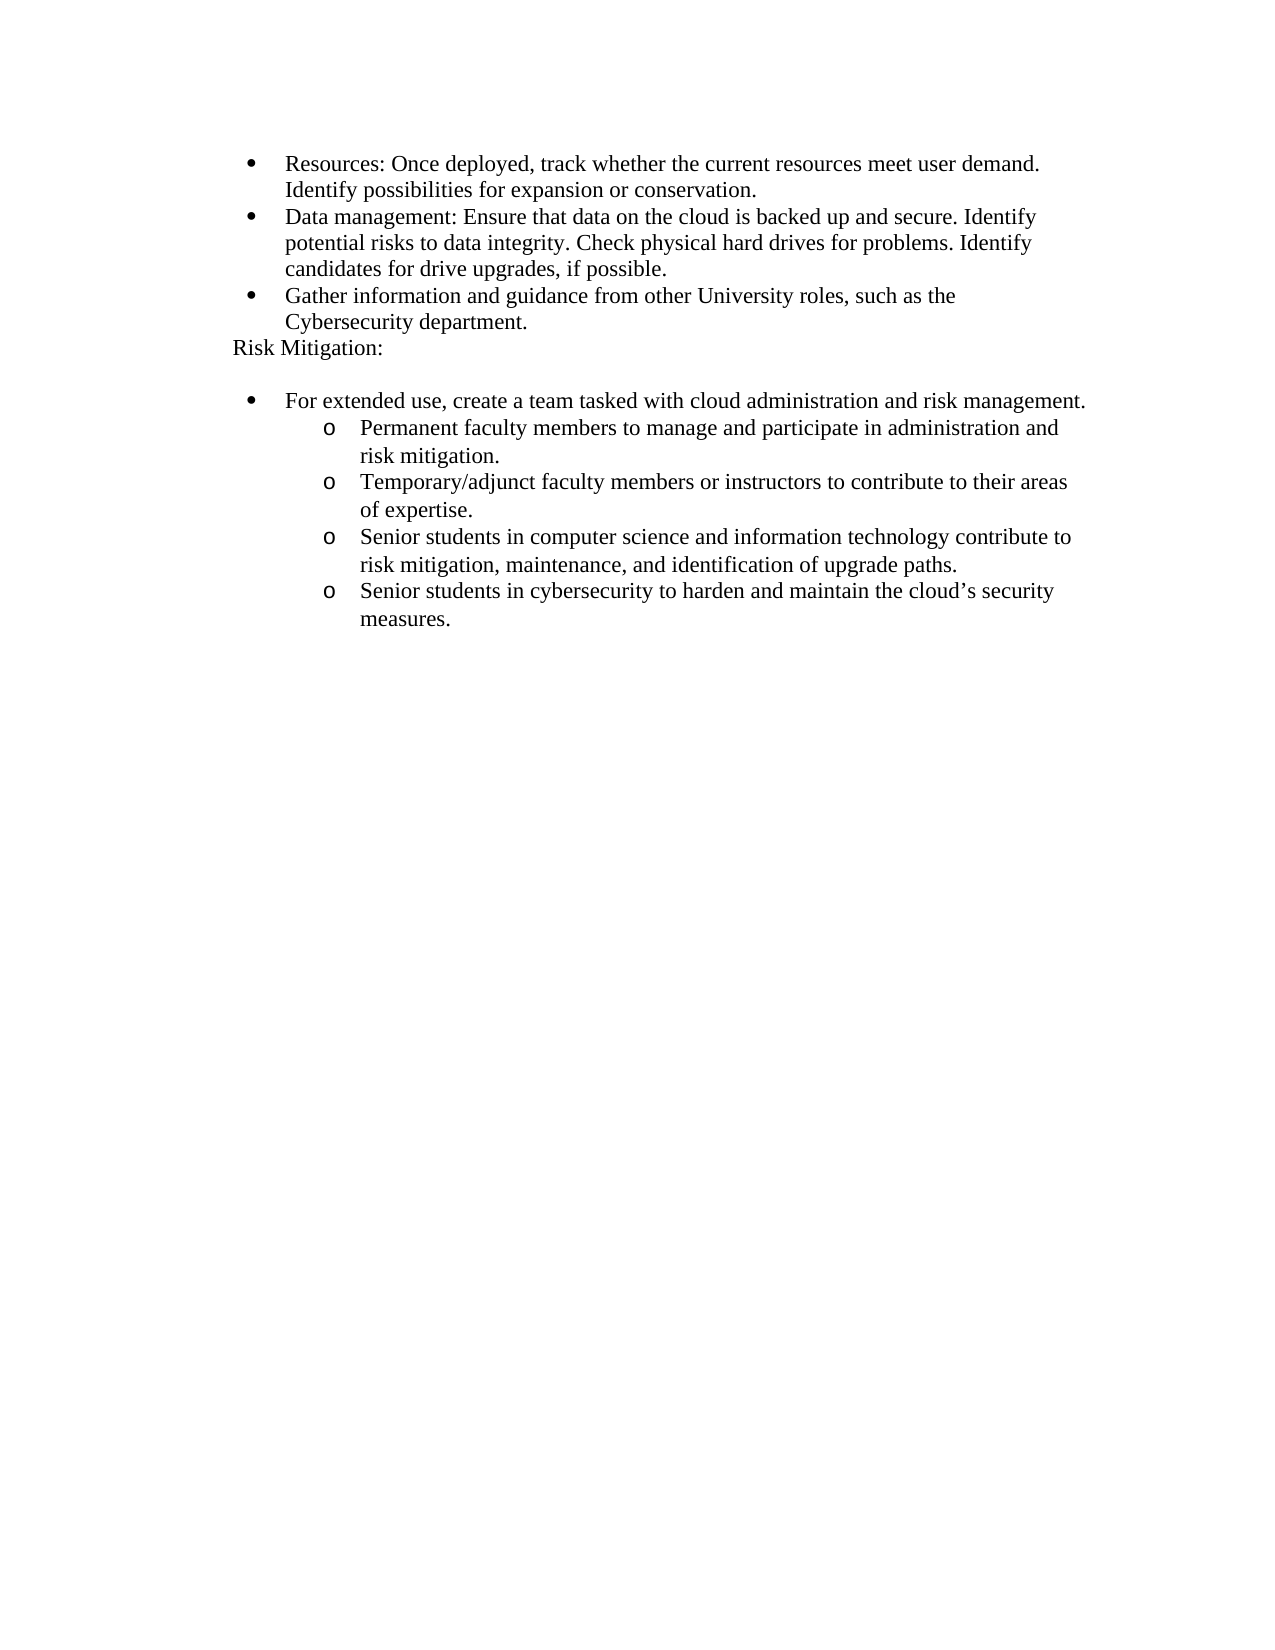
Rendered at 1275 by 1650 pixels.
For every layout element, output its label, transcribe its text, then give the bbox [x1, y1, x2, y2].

list Resources: Once deployed, track whether the current resources meet user demand. Identify possibilities for expansion or conservation. [247, 150, 1087, 203]
list Data management: Ensure that data on the cloud is backed up and secure. Identify potential risks to data integrity. Check physical hard drives for problems. Identify candidates for drive upgrades, if possible. [247, 203, 1087, 282]
list For extended use, create a team tasked with cloud administration and risk management. [247, 387, 1087, 413]
list Senior students in computer science and information technology contribute to risk mitigation, maintenance, and identification of upgrade paths. [322, 523, 1087, 577]
list Senior students in cybersecurity to harden and maintain the cloud’s security measures. [322, 577, 1087, 632]
list Permanent faculty members to manage and participate in administration and risk mitigation. [322, 413, 1087, 468]
list Temporary/adjunct faculty members or instructors to contribute to their areas of expertise. [322, 468, 1087, 523]
text Risk Mitigation: [232, 334, 1087, 361]
list Gather information and guidance from other University roles, such as the Cybersecurity department. [247, 282, 1087, 334]
